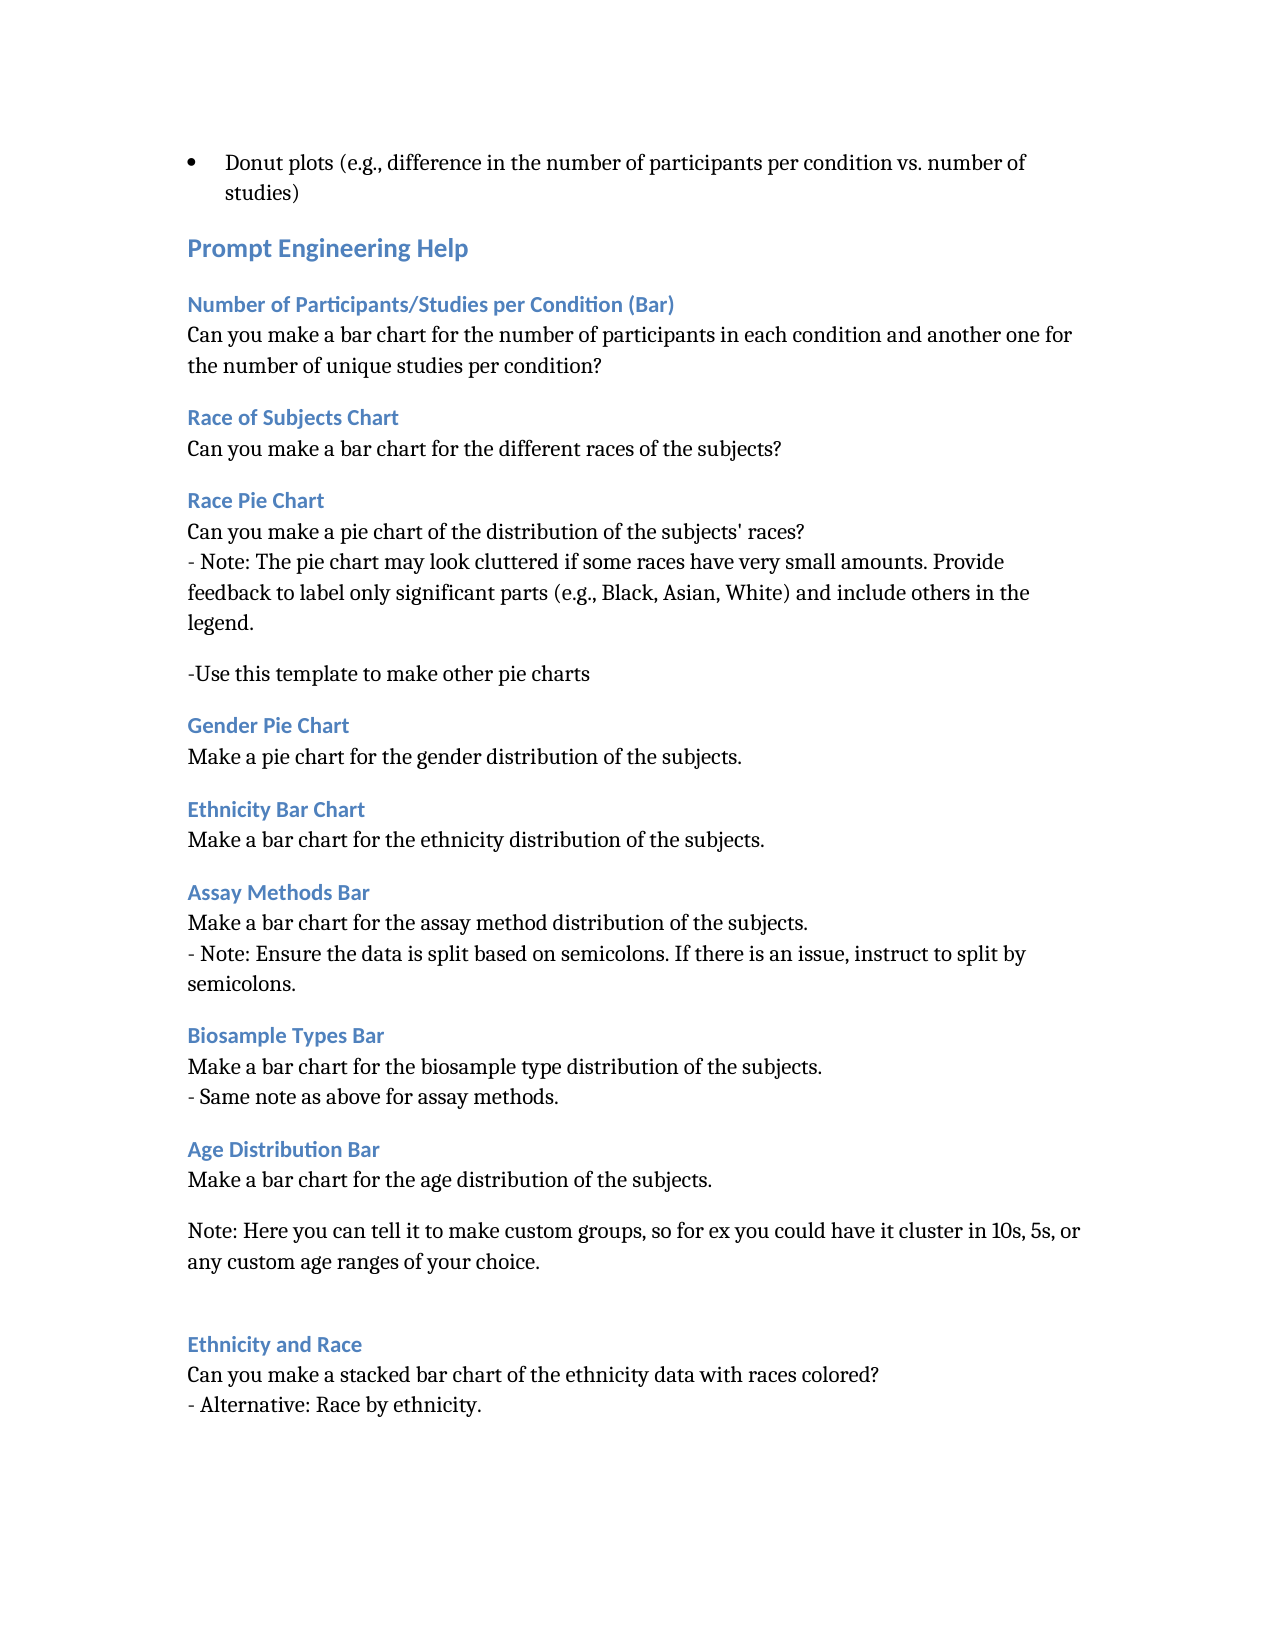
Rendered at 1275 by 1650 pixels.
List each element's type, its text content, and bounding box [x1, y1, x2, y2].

subtitle Age Distribution Bar [187, 1135, 1087, 1163]
text Can you make a bar chart for the different races of the subjects? [187, 436, 1087, 462]
text Make a bar chart for the biosample type distribution of the subjects. - Same note as above for assay methods. [187, 1054, 1087, 1110]
subtitle Ethnicity and Race [187, 1330, 1087, 1358]
text Can you make a bar chart for the number of participants in each condition and another one for the number of unique studies per condition? [187, 322, 1087, 379]
text Note: Here you can tell it to make custom groups, so for ex you could have it cluster in 10s, 5s, or any custom age ranges of your choice. [187, 1218, 1087, 1305]
text Make a pie chart for the gender distribution of the subjects. [187, 744, 1087, 770]
subtitle Assay Methods Bar [187, 878, 1087, 906]
subtitle Race Pie Chart [187, 487, 1087, 515]
text -Use this template to make other pie charts [187, 661, 1087, 687]
subtitle Biosample Types Bar [187, 1022, 1087, 1050]
subtitle Number of Participants/Studies per Condition (Bar) [187, 290, 1087, 318]
subtitle Ethnicity Bar Chart [187, 795, 1087, 823]
text Make a bar chart for the assay method distribution of the subjects. - Note: Ensure the data is split based on semicolons. If there is an issue, instruct to split by semicolons. [187, 910, 1087, 997]
text Make a bar chart for the age distribution of the subjects. [187, 1167, 1087, 1194]
list Donut plots (e.g., difference in the number of participants per condition vs. number of studies) [187, 150, 1087, 207]
text Make a bar chart for the ethnicity distribution of the subjects. [187, 827, 1087, 853]
subtitle Gender Pie Chart [187, 712, 1087, 739]
subtitle Prompt Engineering Help [187, 231, 1087, 264]
subtitle Race of Subjects Chart [187, 403, 1087, 431]
text Can you make a pie chart of the distribution of the subjects' races? - Note: The pie chart may look cluttered if some races have very small amounts. Provide feedback to label only significant parts (e.g., Black, Asian, White) and include others in the legend. [187, 519, 1087, 636]
text Can you make a stacked bar chart of the ethnicity data with races colored? - Alternative: Race by ethnicity. [187, 1362, 1087, 1418]
